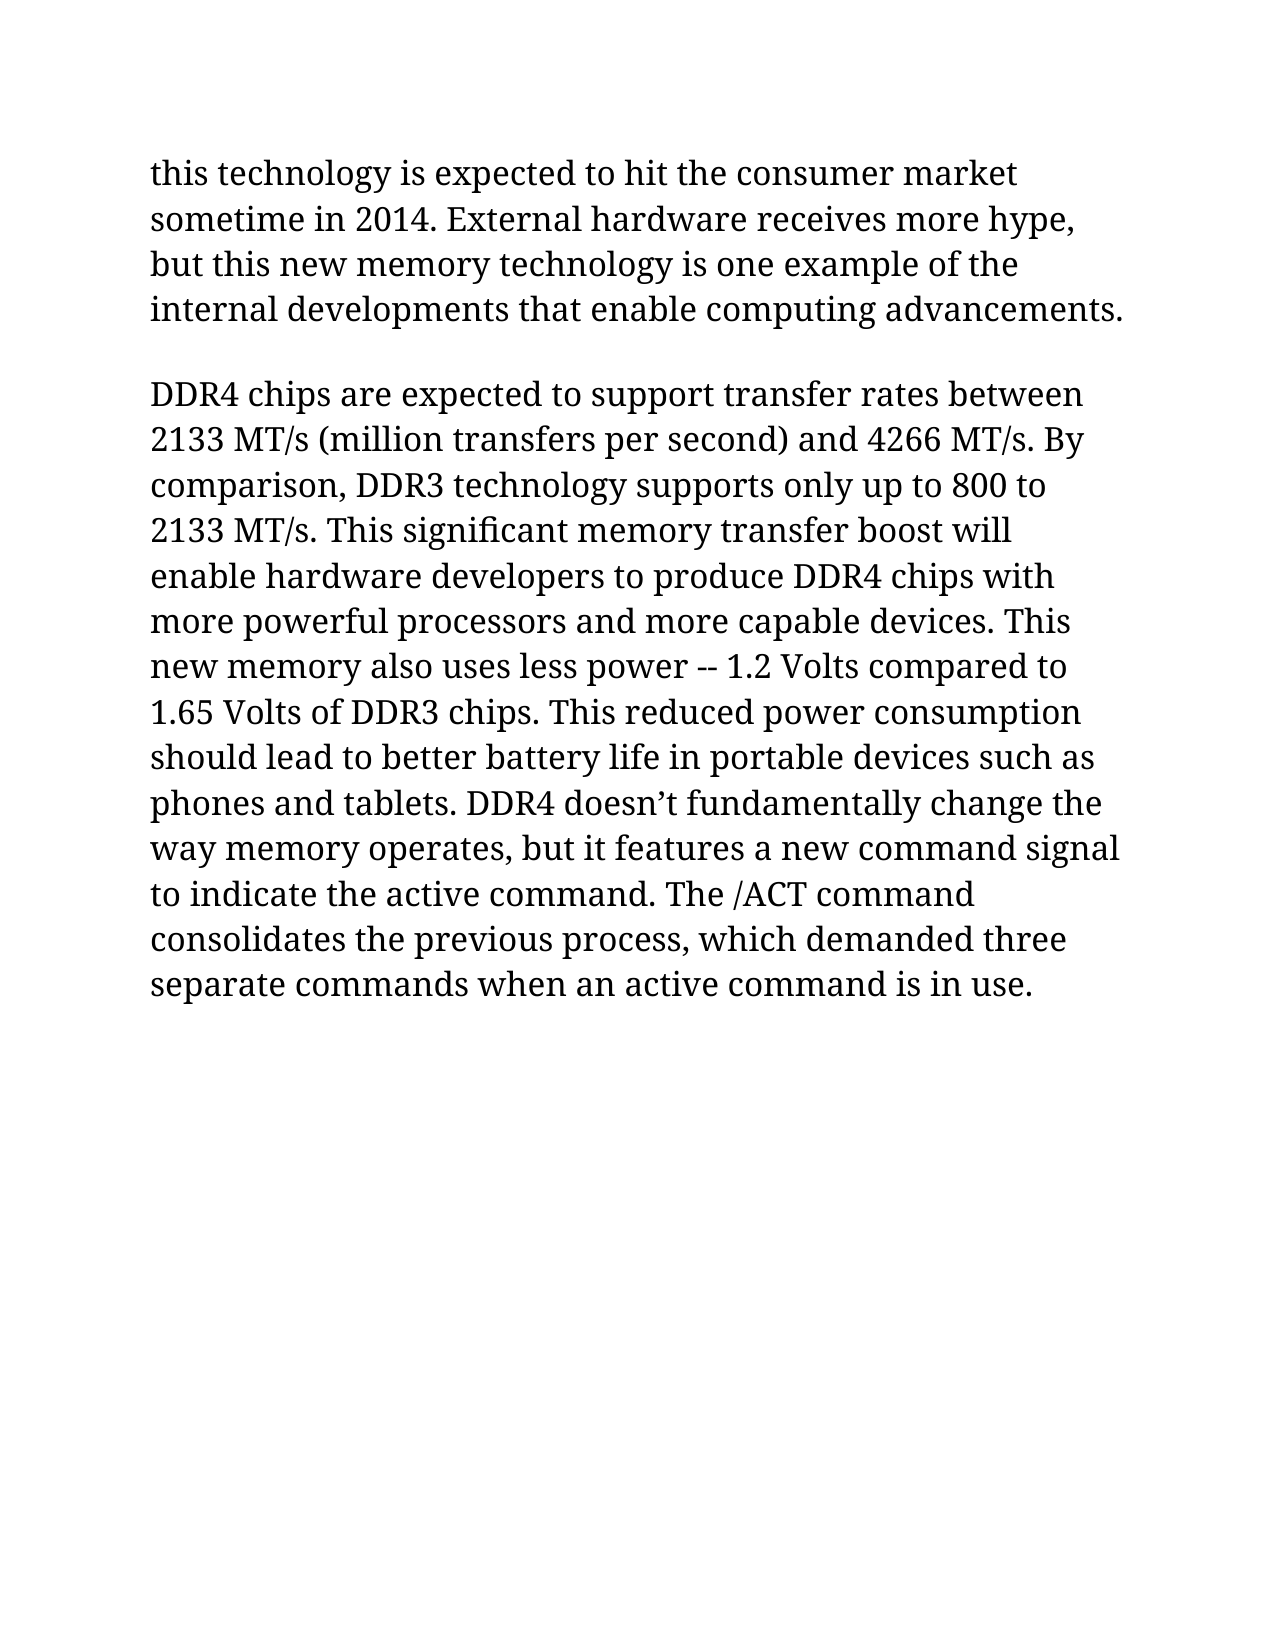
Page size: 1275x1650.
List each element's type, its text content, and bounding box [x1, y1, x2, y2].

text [150, 150, 1125, 332]
text DDR4 chips are expected to support transfer rates between 2133 MT/s (million transfers per second) and 4266 MT/s. By comparison, DDR3 technology supports only up to 800 to 2133 MT/s. This significant memory transfer boost will enable hardware developers to produce DDR4 chips with more powerful processors and more capable devices. This new memory also uses less power -- 1.2 Volts compared to 1.65 Volts of DDR3 chips. This reduced power consumption should lead to better battery life in portable devices such as phones and tablets. DDR4 doesn’t fundamentally change the way memory operates, but it features a new command signal to indicate the active command. The /ACT command consolidates the previous process, which demanded three separate commands when an active command is in use. [150, 371, 1125, 1007]
